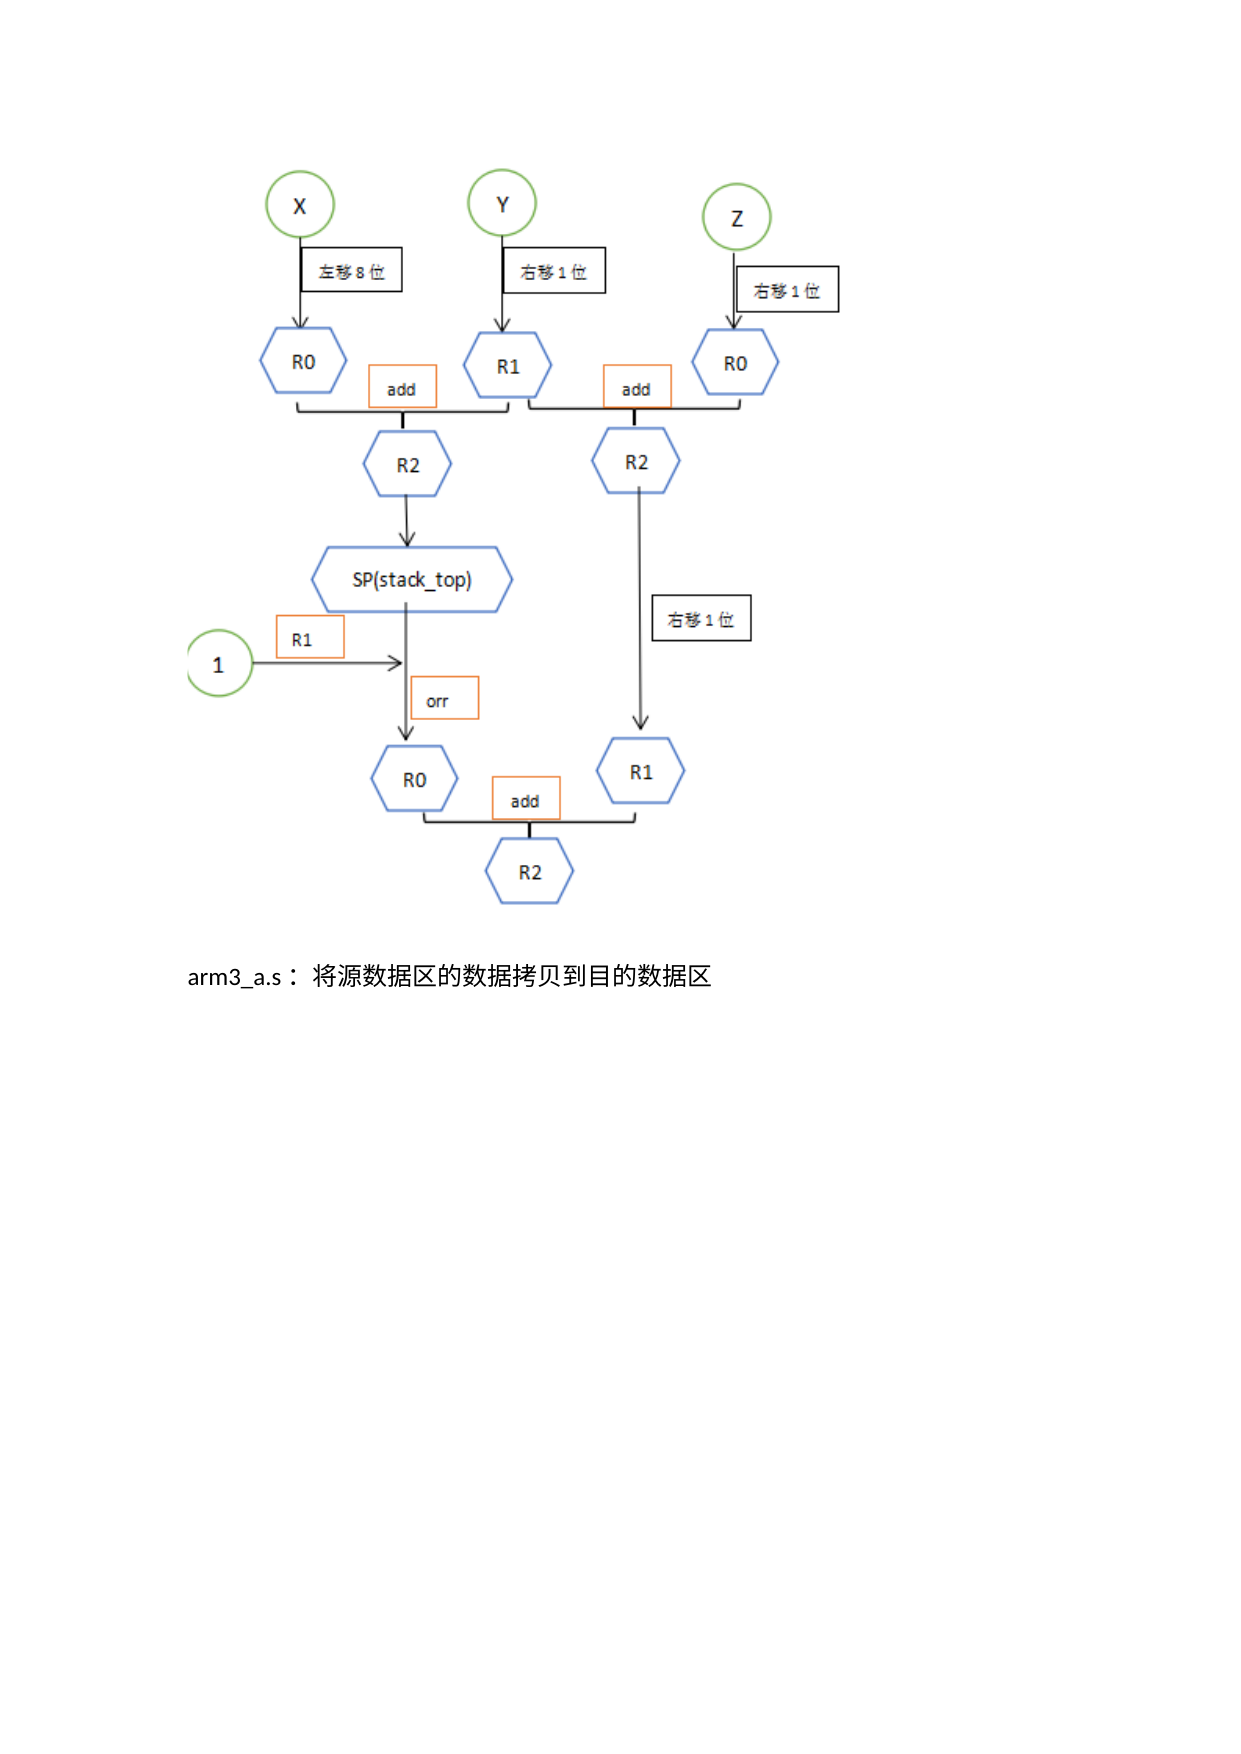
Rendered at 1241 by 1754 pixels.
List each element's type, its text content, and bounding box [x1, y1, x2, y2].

picture [187, 162, 871, 911]
list arm3_a.s ：将源数据区的数据拷贝到目的数据区 [187, 942, 1053, 1007]
